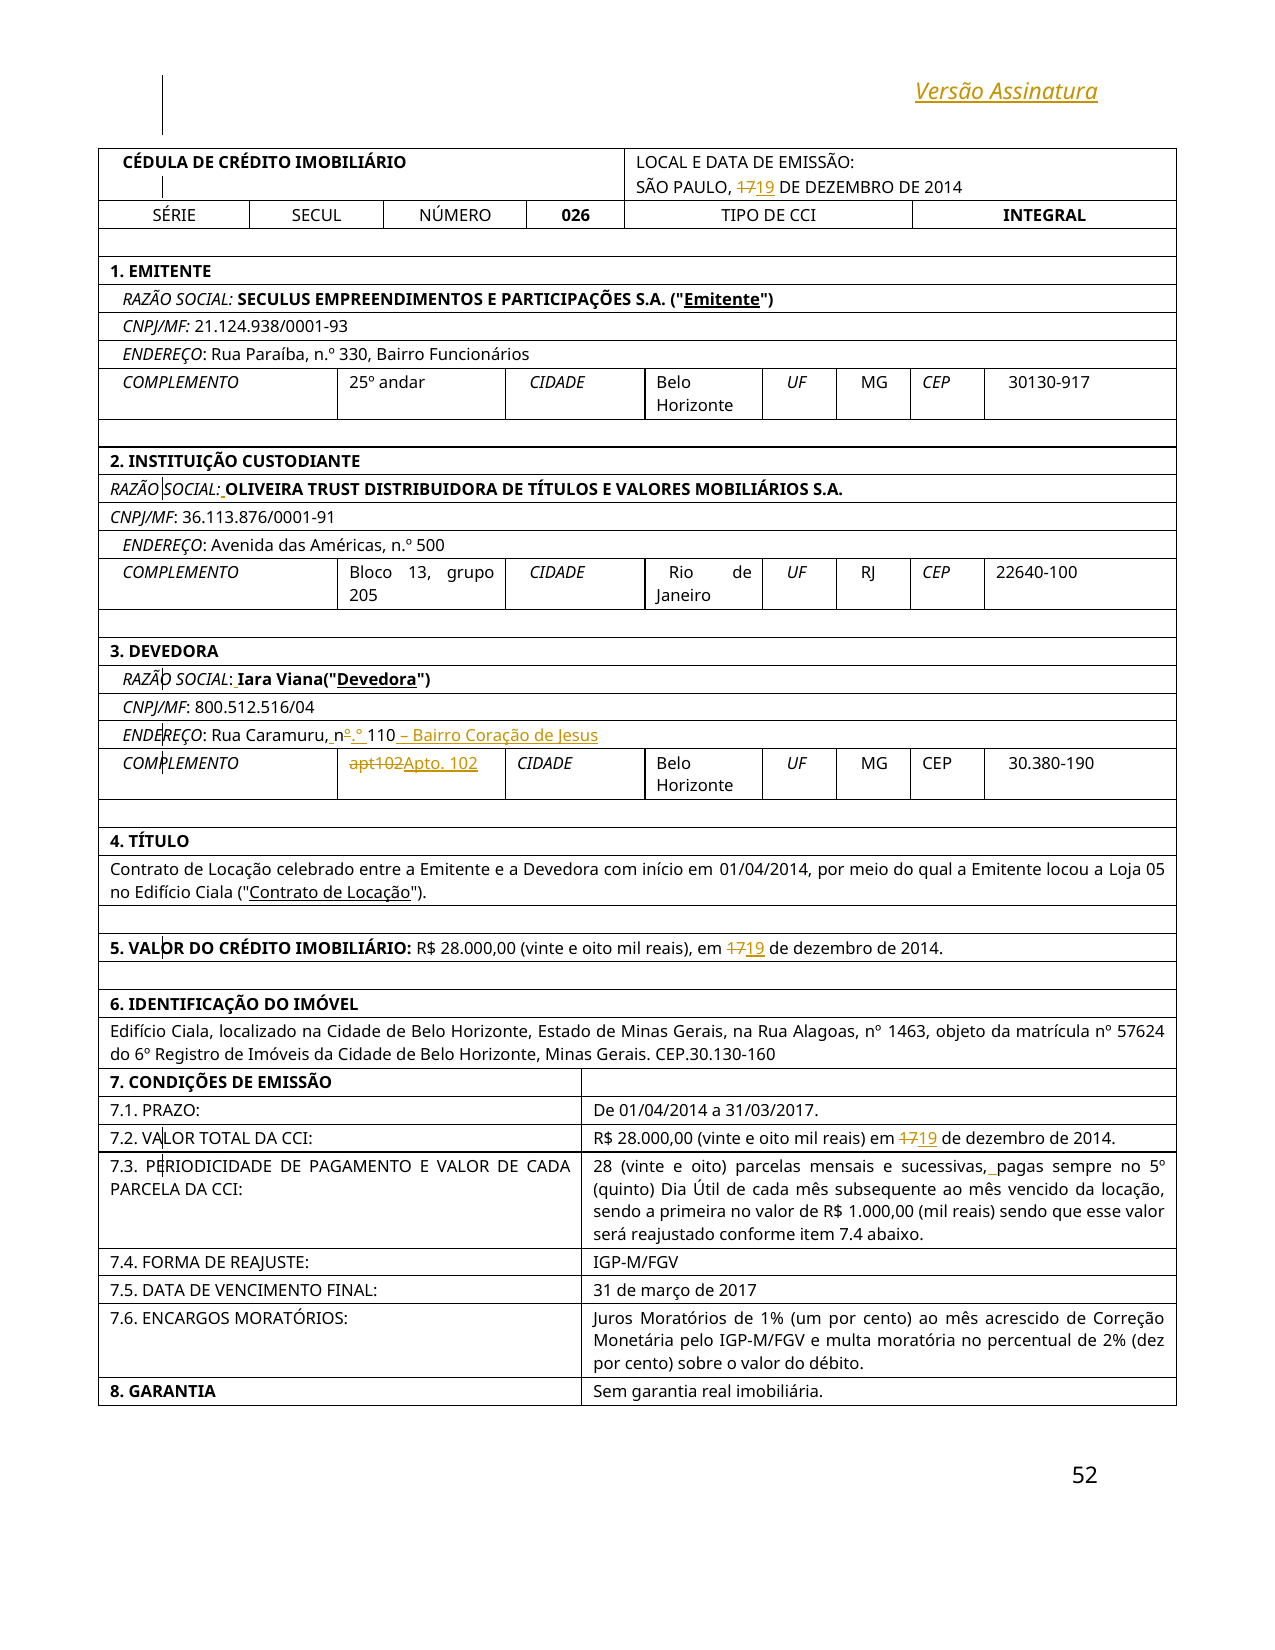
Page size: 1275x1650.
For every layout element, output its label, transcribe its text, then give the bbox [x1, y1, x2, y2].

table_cell 5. VALOR DO CRÉDITO IMOBILIÁRIO: R$ 28.000,00 (vinte e oito mil reais), em de dezembro de 2014. [99, 934, 1176, 961]
table_cell 7. CONDIÇÕES DE EMISSÃO [99, 1069, 581, 1096]
table_cell COMPLEMENTO [99, 749, 337, 799]
table_cell Sem garantia real imobiliária. [582, 1378, 1176, 1404]
table_cell INTEGRAL [913, 201, 1176, 228]
table_cell De 01/04/2014 a 31/03/2017. [582, 1097, 1176, 1123]
table_cell CIDADE [506, 559, 644, 609]
table_cell 7.2. VALOR TOTAL DA CCI: [99, 1125, 581, 1151]
table_cell CEP [911, 749, 984, 799]
table_cell [99, 800, 1176, 827]
table_cell ENDEREÇO: Avenida das Américas, n.º 500 [99, 531, 1176, 558]
table_cell 31 de março de 2017 [582, 1276, 1176, 1303]
table_cell Contrato de Locação celebrado entre a Emitente e a Devedora com início em 01/04/2014, por meio do qual a Emitente locou a Loja 05 no Edifício Ciala ("Contrato de Locação"). [99, 856, 1176, 905]
table_cell SÉRIE [99, 201, 249, 228]
table_cell [338, 749, 505, 799]
table_cell [99, 962, 1176, 989]
table_cell 25º andar [338, 369, 505, 418]
table_cell RAZÃO SOCIAL:OLIVEIRA TRUST DISTRIBUIDORA DE TÍTULOS E VALORES MOBILIÁRIOS S.A. [99, 475, 1176, 502]
table_cell UF [763, 369, 836, 418]
table_cell CIDADE [506, 369, 644, 418]
table_cell R$ 28.000,00 (vinte e oito mil reais) em de dezembro de 2014. [582, 1125, 1176, 1151]
table_cell CNPJ/MF: 21.124.938/0001-93 [99, 313, 1176, 340]
table_cell RAZÃO SOCIAL: SECULUS EMPREENDIMENTOS E PARTICIPAÇÕES S.A. ("Emitente") [99, 285, 1176, 312]
table_cell SECUL [250, 201, 383, 228]
table_cell UF [763, 559, 836, 609]
table_cell TIPO DE CCI [625, 201, 912, 228]
table_cell IGP-M/FGV [582, 1249, 1176, 1275]
table_cell 4. TÍTULO [99, 828, 1176, 855]
table_cell 7.5. DATA DE VENCIMENTO FINAL: [99, 1276, 581, 1303]
table_cell 026 [527, 201, 624, 228]
table_cell 7.4. FORMA DE REAJUSTE: [99, 1249, 581, 1275]
table_cell 28 (vinte e oito) parcelas mensais e sucessivas,pagas sempre no 5º (quinto) Dia Útil de cada mês subsequente ao mês vencido da locação, sendo a primeira no valor de R$ 1.000,00 (mil reais) sendo que esse valor será reajustado conforme item 7.4 abaixo. [582, 1153, 1176, 1247]
table_cell 8. GARANTIA [99, 1378, 581, 1404]
table_cell [582, 1069, 1176, 1096]
table_cell Belo Horizonte [646, 369, 762, 418]
table_cell UF [763, 749, 836, 799]
table_cell 3. DEVEDORA [99, 638, 1176, 664]
table_cell NÚMERO [384, 201, 526, 228]
table_cell 1. EMITENTE [99, 257, 1176, 284]
table_cell ENDEREÇO: Rua Paraíba, n.º 330, Bairro Funcionários [99, 341, 1176, 368]
table_header CÉDULA DE CRÉDITO IMOBILIÁRIO [99, 149, 624, 200]
table_cell 2. INSTITUIÇÃO CUSTODIANTE [99, 448, 1176, 474]
table_cell RJ [837, 559, 910, 609]
table_cell [99, 610, 1176, 637]
table_cell Rio de Janeiro [646, 559, 762, 609]
table_cell 22640-100 [985, 559, 1176, 609]
table_cell 7.6. ENCARGOS MORATÓRIOS: [99, 1304, 581, 1377]
table_header LOCAL E DATA DE EMISSÃO: SÃO PAULO, DE DEZEMBRO DE 2014 [625, 149, 1176, 200]
table_cell MG [837, 749, 910, 799]
table_cell CNPJ/MF: 36.113.876/0001-91 [99, 503, 1176, 530]
table_cell 30.380-190 [985, 749, 1176, 799]
table_cell 7.3. PERIODICIDADE DE PAGAMENTO E VALOR DE CADA PARCELA DA CCI: [99, 1153, 581, 1247]
table_cell CEP [911, 559, 984, 609]
table_cell COMPLEMENTO [99, 369, 337, 418]
table_cell Belo Horizonte [646, 749, 762, 799]
table_cell Bloco 13, grupo 205 [338, 559, 505, 609]
table_cell CIDADE [506, 749, 644, 799]
table_cell Edifício Ciala, localizado na Cidade de Belo Horizonte, Estado de Minas Gerais, na Rua Alagoas, nº 1463, objeto da matrícula nº 57624 do 6º Registro de Imóveis da Cidade de Belo Horizonte, Minas Gerais. CEP.30.130-160 [99, 1018, 1176, 1068]
table_cell COMPLEMENTO [99, 559, 337, 609]
table_cell RAZÃO SOCIAL:Iara Viana("Devedora") [99, 666, 1176, 692]
table_cell 6. IDENTIFICAÇÃO DO IMÓVEL [99, 990, 1176, 1017]
table_cell CNPJ/MF: 800.512.516/04 [99, 694, 1176, 720]
table_cell Juros Moratórios de 1% (um por cento) ao mês acrescido de Correção Monetária pelo IGP-M/FGV e multa moratória no percentual de 2% (dez por cento) sobre o valor do débito. [582, 1304, 1176, 1377]
table_cell 30130-917 [985, 369, 1176, 418]
table_cell [99, 906, 1176, 933]
table_cell [99, 420, 1176, 446]
table_cell [99, 229, 1176, 256]
table_cell CEP [911, 369, 984, 418]
table_cell MG [837, 369, 910, 418]
table_cell ENDEREÇO: Rua Caramuru,n110 [99, 721, 1176, 748]
table_cell 7.1. PRAZO: [99, 1097, 581, 1123]
